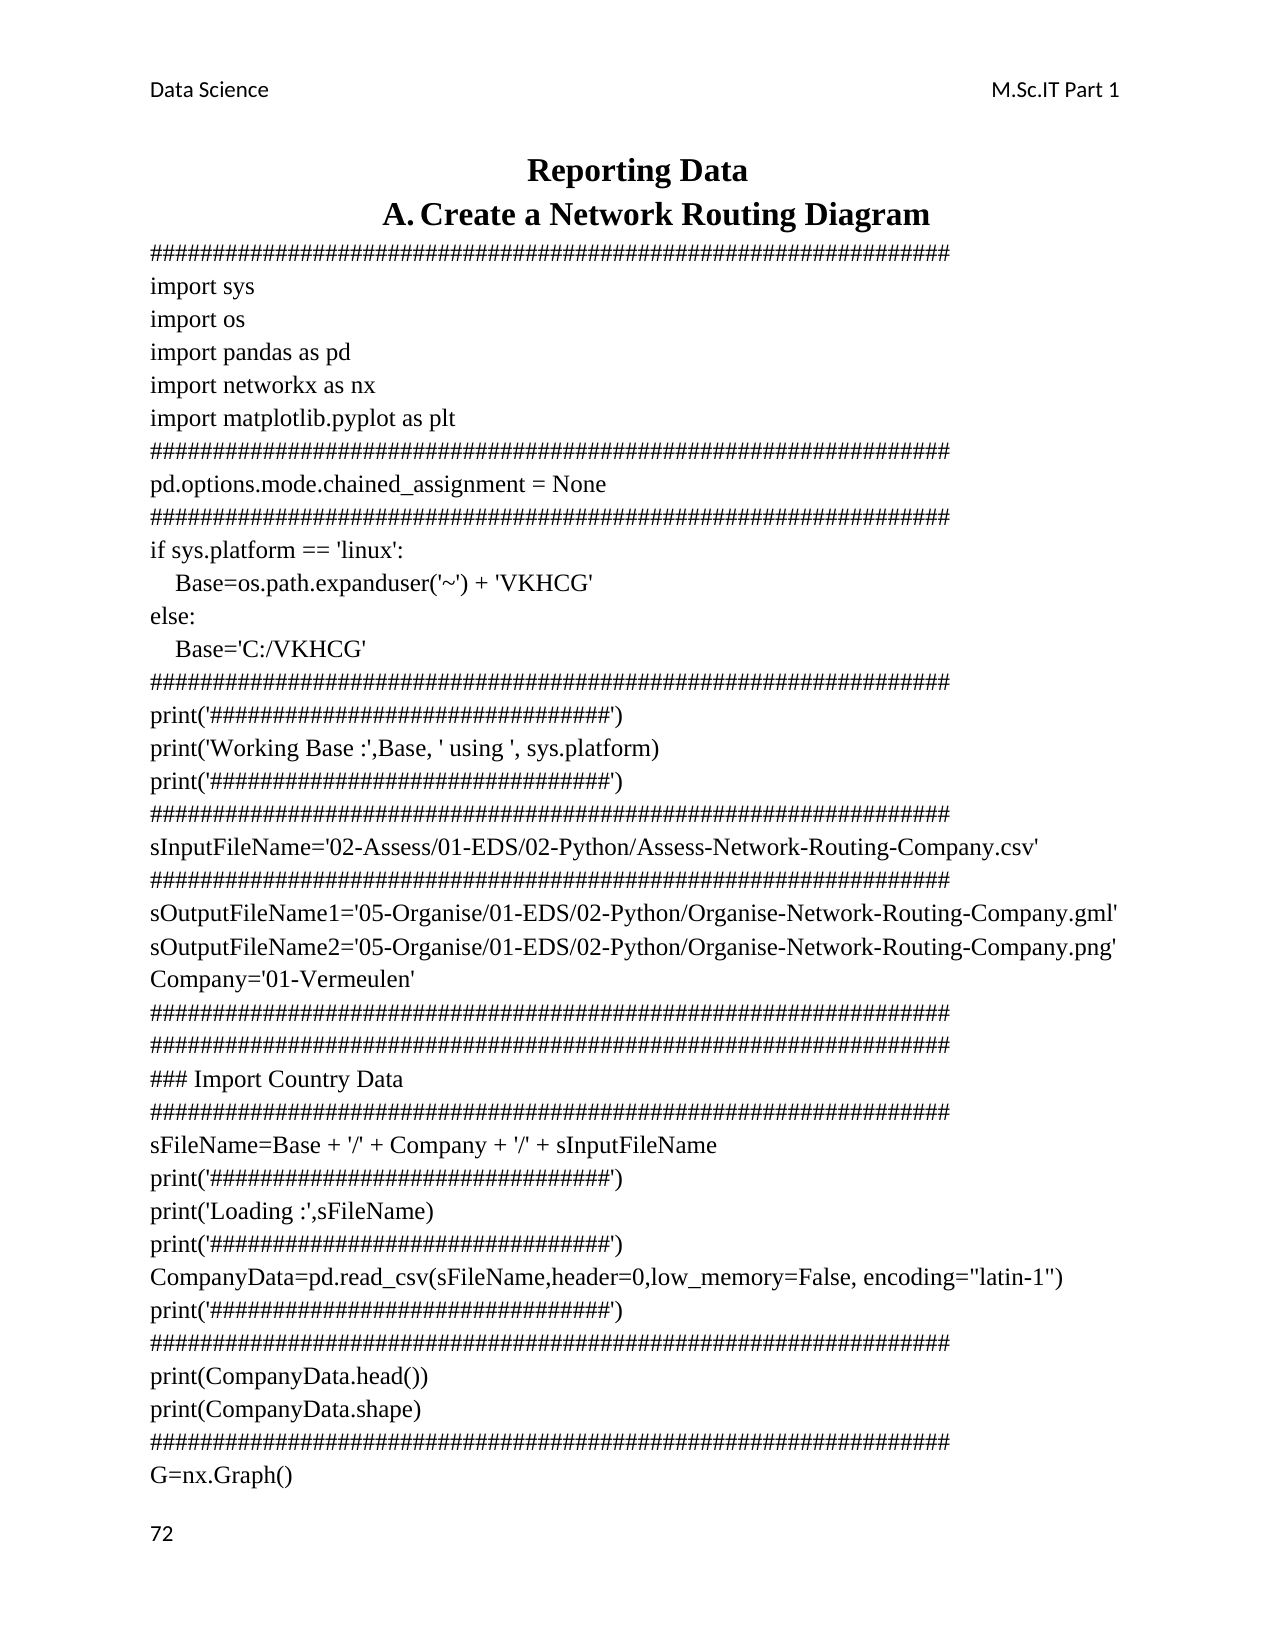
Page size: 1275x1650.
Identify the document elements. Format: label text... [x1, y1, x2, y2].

text ################################################################ [150, 1328, 1125, 1357]
text import os [150, 304, 1125, 333]
text ################################################################ [150, 998, 1125, 1026]
text Base='C:/VKHCG' [150, 634, 1125, 663]
text pd.options.mode.chained_assignment = None [150, 469, 1125, 498]
text print('################################') [150, 1229, 1125, 1257]
text if sys.platform == 'linux': [150, 535, 1125, 564]
text ################################################################ [150, 436, 1125, 465]
text print('################################') [150, 1163, 1125, 1191]
text sInputFileName='02-Assess/01-EDS/02-Python/Assess-Network-Routing-Company.csv' [150, 832, 1125, 861]
text else: [150, 601, 1125, 630]
text import networkx as nx [150, 370, 1125, 399]
text ################################################################ [150, 667, 1125, 696]
text Reporting Data [150, 150, 1125, 188]
text ################################################################ [150, 238, 1125, 267]
text import matplotlib.pyplot as plt [150, 403, 1125, 432]
text import pandas as pd [150, 337, 1125, 366]
text print(CompanyData.shape) [150, 1394, 1125, 1423]
text ################################################################ [150, 799, 1125, 828]
text sOutputFileName1='05-Organise/01-EDS/02-Python/Organise-Network-Routing-Company.gml' [150, 898, 1125, 927]
text print('################################') [150, 1295, 1125, 1323]
text ################################################################ [150, 1427, 1125, 1456]
text ################################################################ [150, 502, 1125, 531]
text sOutputFileName2='05-Organise/01-EDS/02-Python/Organise-Network-Routing-Company.png' [150, 932, 1125, 960]
text print(CompanyData.head()) [150, 1361, 1125, 1389]
text print('################################') [150, 700, 1125, 729]
list Create a Network Routing Diagram [187, 194, 1125, 232]
text import sys [150, 271, 1125, 300]
text sFileName=Base + '/' + Company + '/' + sInputFileName [150, 1130, 1125, 1158]
text print('Loading :',sFileName) [150, 1196, 1125, 1224]
text ################################################################ [150, 1031, 1125, 1059]
text Base=os.path.expanduser('~') + 'VKHCG' [150, 568, 1125, 597]
text print('################################') [150, 766, 1125, 795]
text CompanyData=pd.read_csv(sFileName,header=0,low_memory=False, encoding="latin-1") [150, 1262, 1125, 1291]
text ################################################################ [150, 1097, 1125, 1125]
text print('Working Base :',Base, ' using ', sys.platform) [150, 733, 1125, 762]
text ################################################################ [150, 866, 1125, 894]
text ### Import Country Data [150, 1064, 1125, 1092]
text Company='01-Vermeulen' [150, 964, 1125, 993]
text G=nx.Graph() [150, 1460, 1125, 1489]
